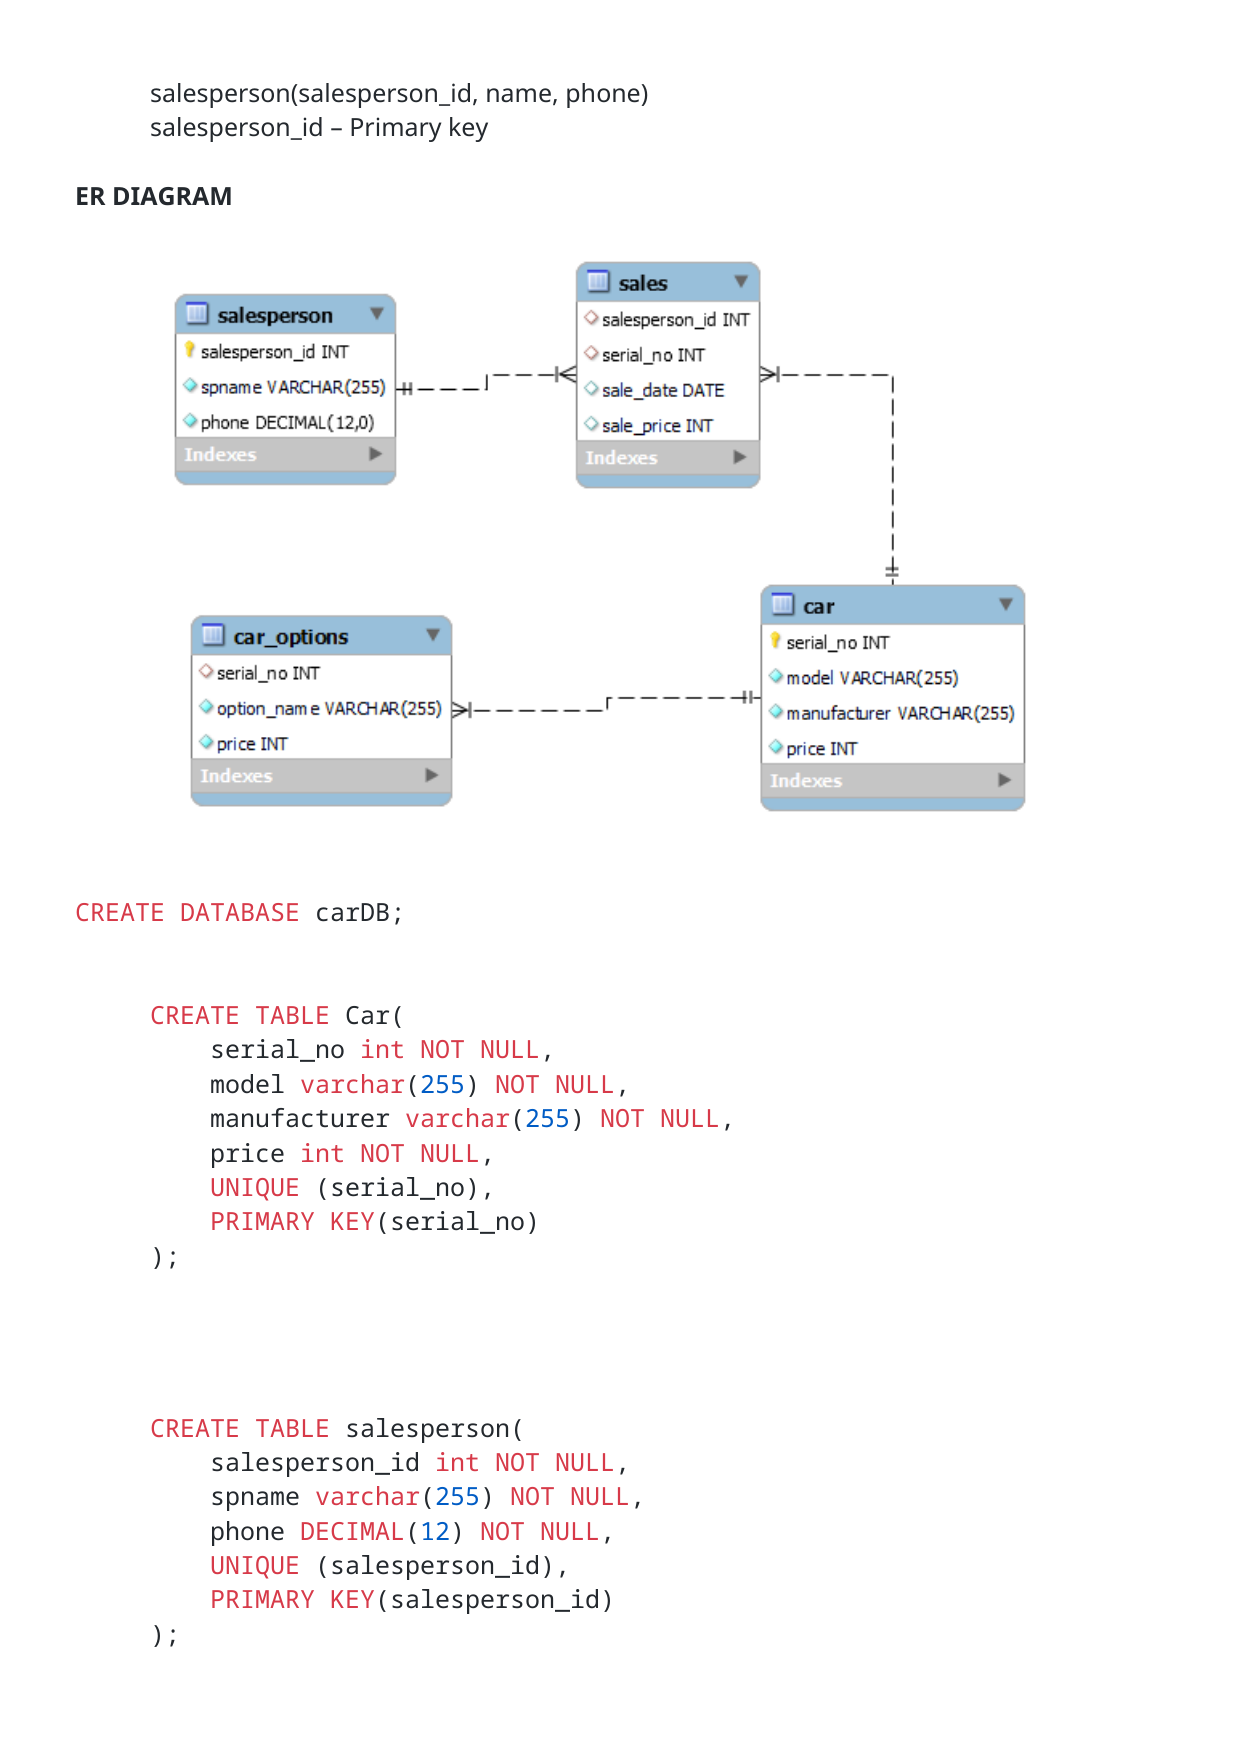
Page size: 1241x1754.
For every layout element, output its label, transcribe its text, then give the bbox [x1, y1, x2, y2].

text PRIMARY KEY(serial_no) [150, 1204, 1165, 1238]
text price int NOT NULL, [150, 1135, 1165, 1169]
text salesperson(salesperson_id, name, phone) [150, 75, 1165, 109]
text salesperson_id int NOT NULL, [150, 1444, 1165, 1479]
text ); [150, 1238, 1165, 1272]
text ); [150, 1616, 1165, 1651]
text serial_no int NOT NULL, [150, 1032, 1165, 1066]
text ER DIAGRAM [75, 178, 1165, 212]
text PRIMARY KEY(salesperson_id) [150, 1582, 1165, 1616]
text CREATE TABLE Car( [150, 997, 1165, 1032]
text salesperson_id – Primary key [150, 109, 1165, 144]
text manufacturer varchar(255) NOT NULL, [150, 1101, 1165, 1135]
text phone DECIMAL(12) NOT NULL, [150, 1513, 1165, 1547]
text CREATE TABLE salesperson( [150, 1410, 1165, 1444]
picture [159, 246, 1040, 826]
text model varchar(255) NOT NULL, [150, 1066, 1165, 1101]
text UNIQUE (serial_no), [150, 1169, 1165, 1204]
text spname varchar(255) NOT NULL, [150, 1479, 1165, 1513]
text CREATE DATABASE carDB; [75, 894, 1165, 929]
text UNIQUE (salesperson_id), [150, 1547, 1165, 1582]
